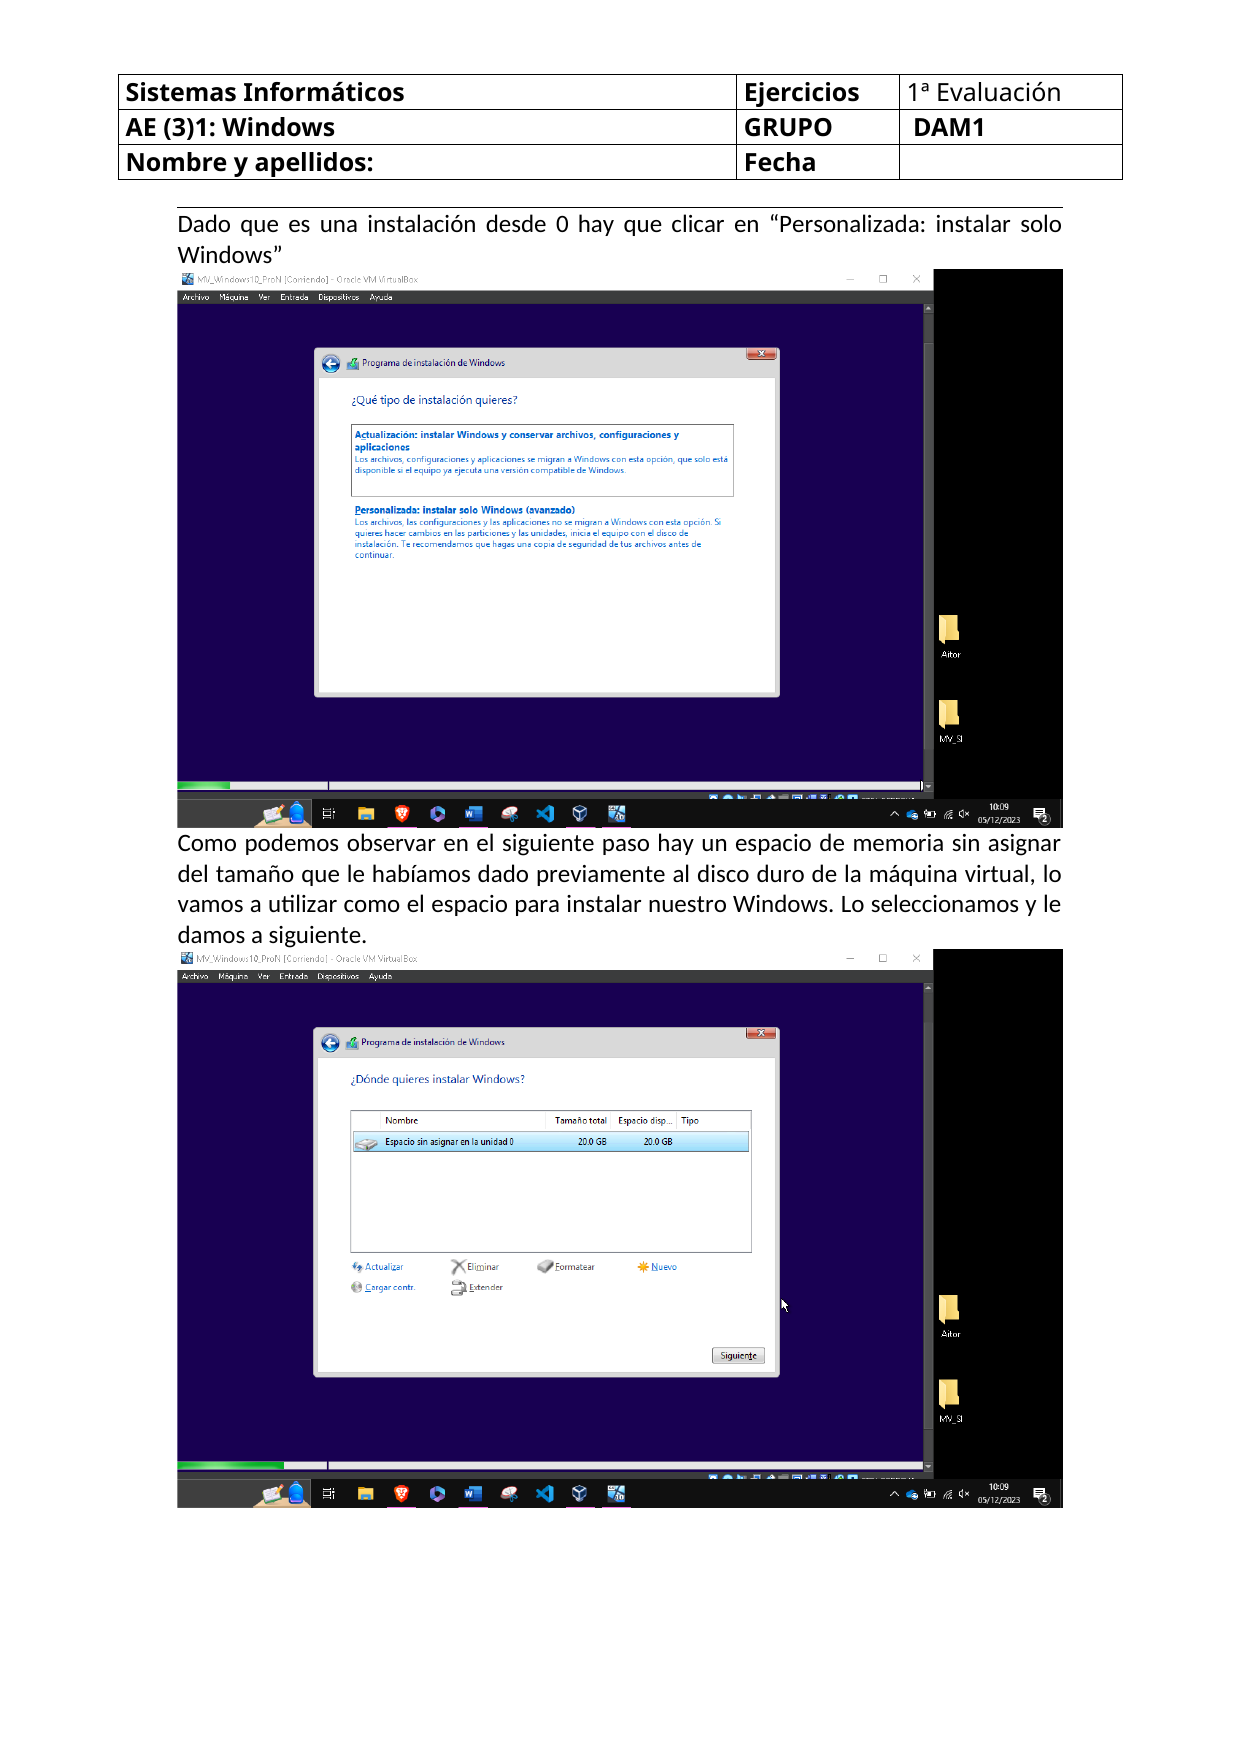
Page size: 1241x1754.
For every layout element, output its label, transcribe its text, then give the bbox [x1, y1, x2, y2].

text Como podemos observar en el siguiente paso hay un espacio de memoria sin asignar del tamaño que le habíamos dado previamente al disco duro de la máquina virtual, lo vamos a utilizar como el espacio para instalar nuestro Windows. Lo seleccionamos y le damos a siguiente. [177, 828, 1063, 949]
text Dado que es una instalación desde 0 hay que clicar en “Personalizada: instalar solo Windows” [177, 208, 1063, 269]
picture [177, 949, 1063, 1508]
picture [177, 269, 1063, 828]
